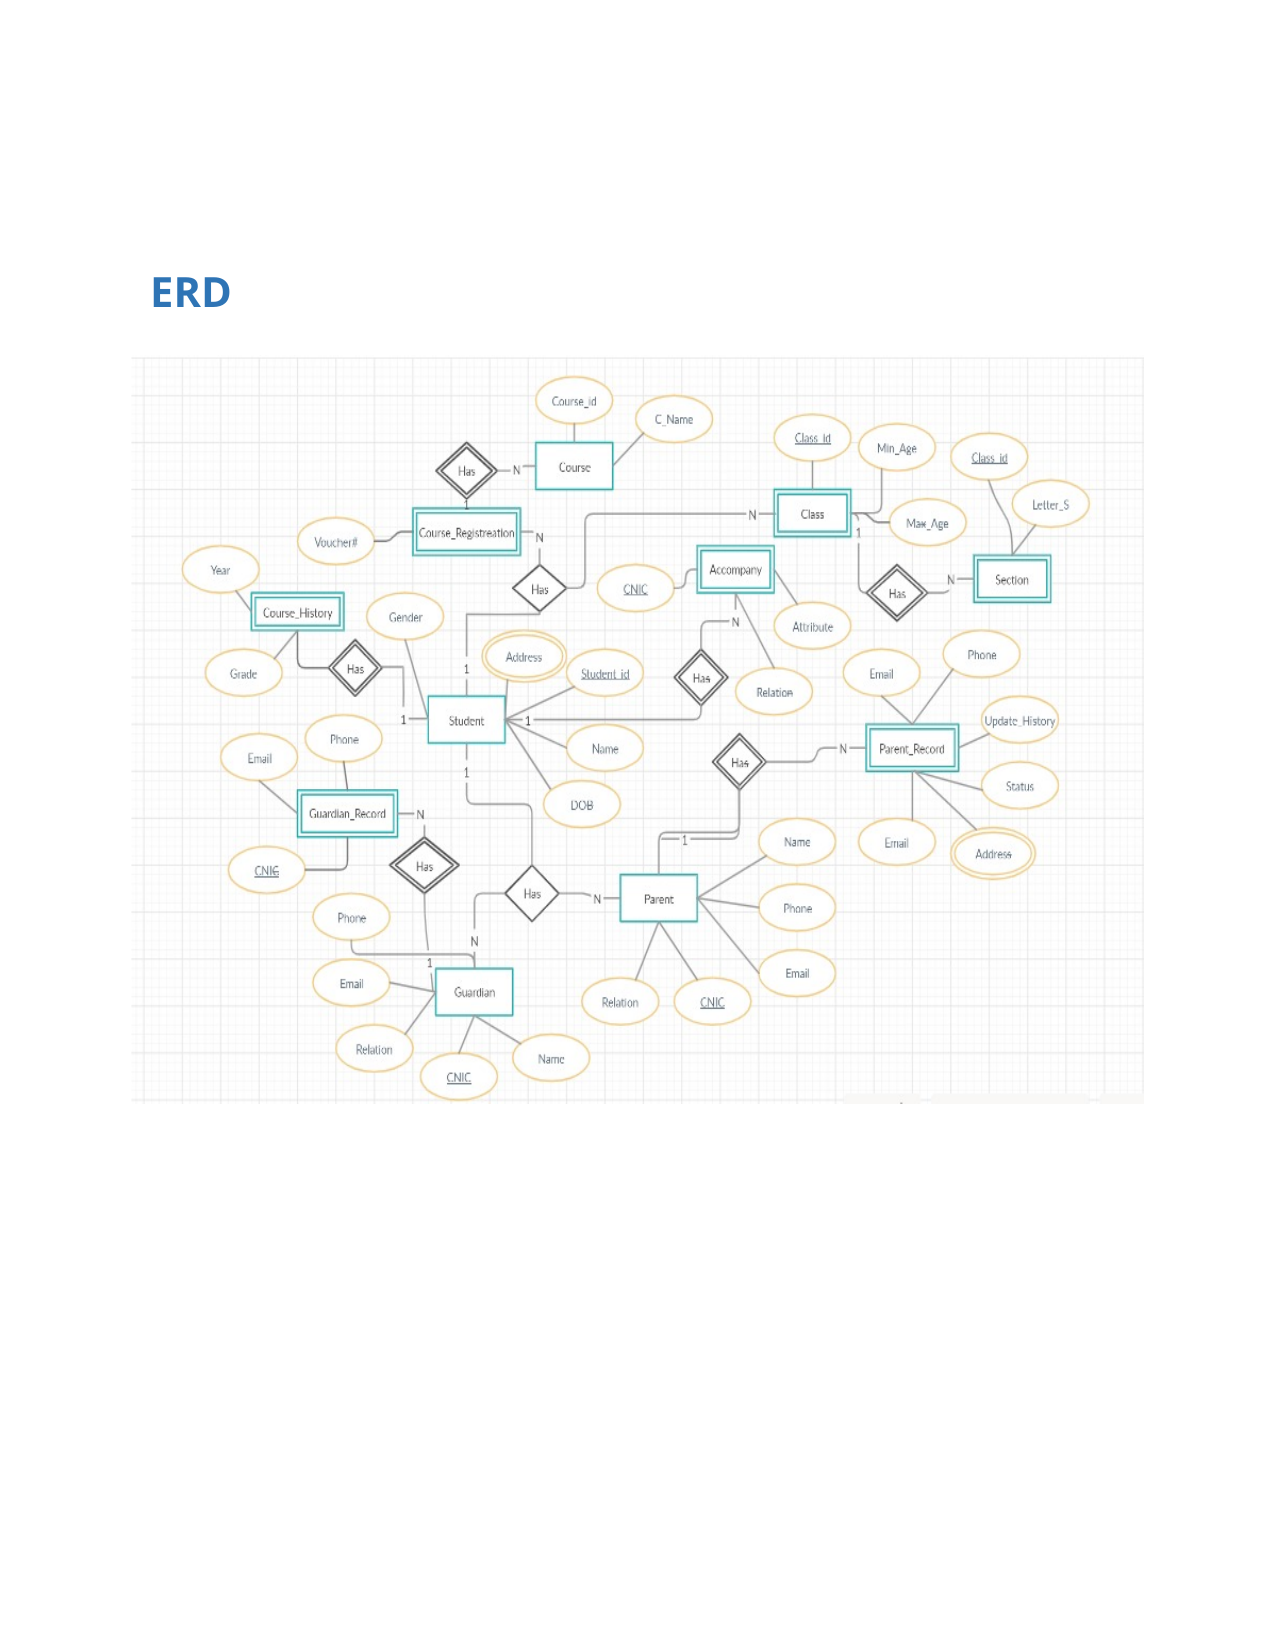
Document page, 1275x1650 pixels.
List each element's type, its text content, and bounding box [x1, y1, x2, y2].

picture [131, 355, 1144, 1104]
subtitle ERD [150, 263, 1125, 319]
